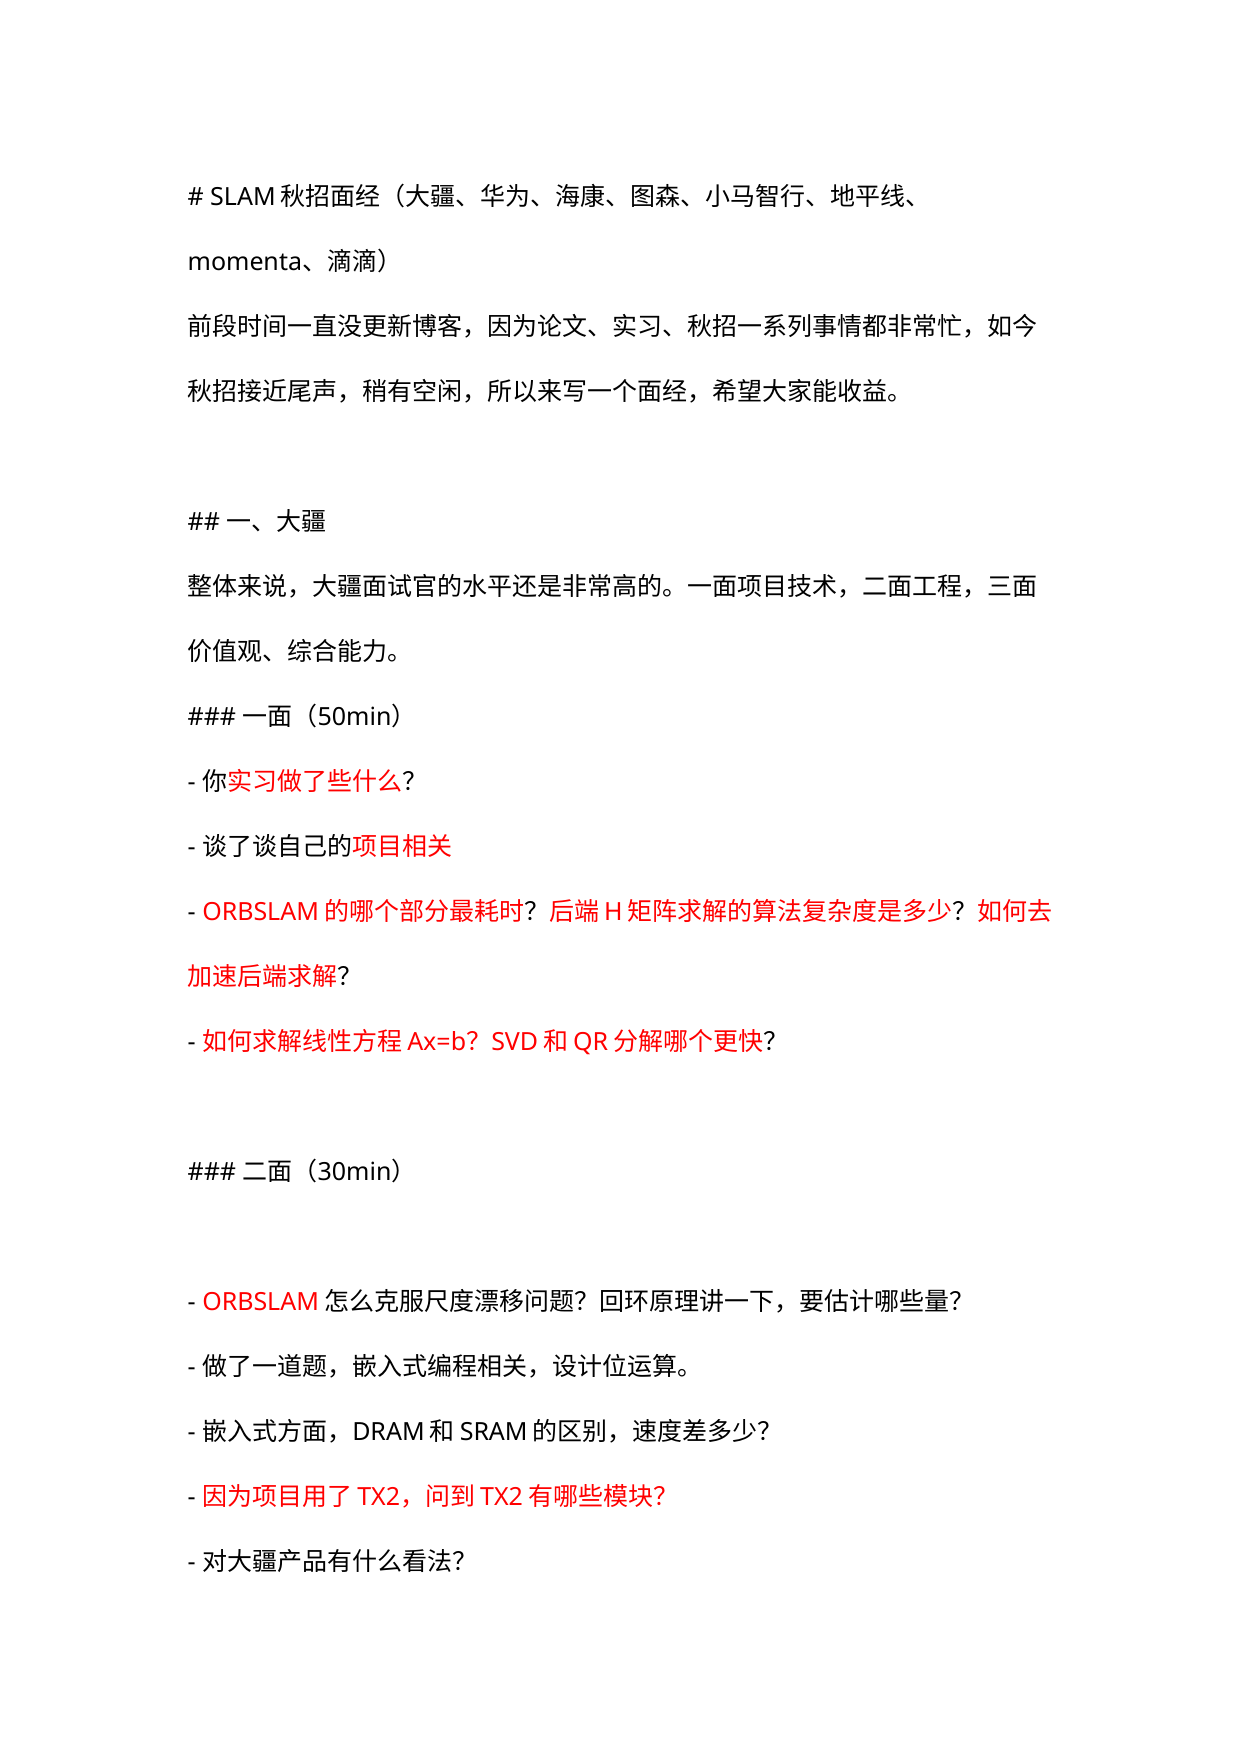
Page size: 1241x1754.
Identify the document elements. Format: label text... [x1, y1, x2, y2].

text # SLAM秋招面经（大疆、华为、海康、图森、小马智行、地平线、momenta、滴滴） 前段时间一直没更新博客，因为论文、实习、秋招一系列事情都非常忙，如今秋招接近尾声，稍有空闲，所以来写一个面经，希望大家能收益。 ## 一、大疆 整体来说，大疆面试官的水平还是非常高的。一面项目技术，二面工程，三面价值观、综合能力。 ### 一面（50min） - 你实习做了些什么？ - 谈了谈自己的项目相关 - ORBSLAM的哪个部分最耗时？后端H矩阵求解的算法复杂度是多少？如何去加速后端求解？ - 如何求解线性方程Ax=b？SVD和QR分解哪个更快？ ### 二面（30min） - ORBSLAM怎么克服尺度漂移问题？回环原理讲一下，要估计哪些量？ - 做了一道题，嵌入式编程相关，设计位运算。 - 嵌入式方面，DRAM和SRAM的区别，速度差多少？ - 因为项目用了TX2，问到TX2有哪些模块？ - 对大疆产品有什么看法？ [187, 162, 1053, 1592]
